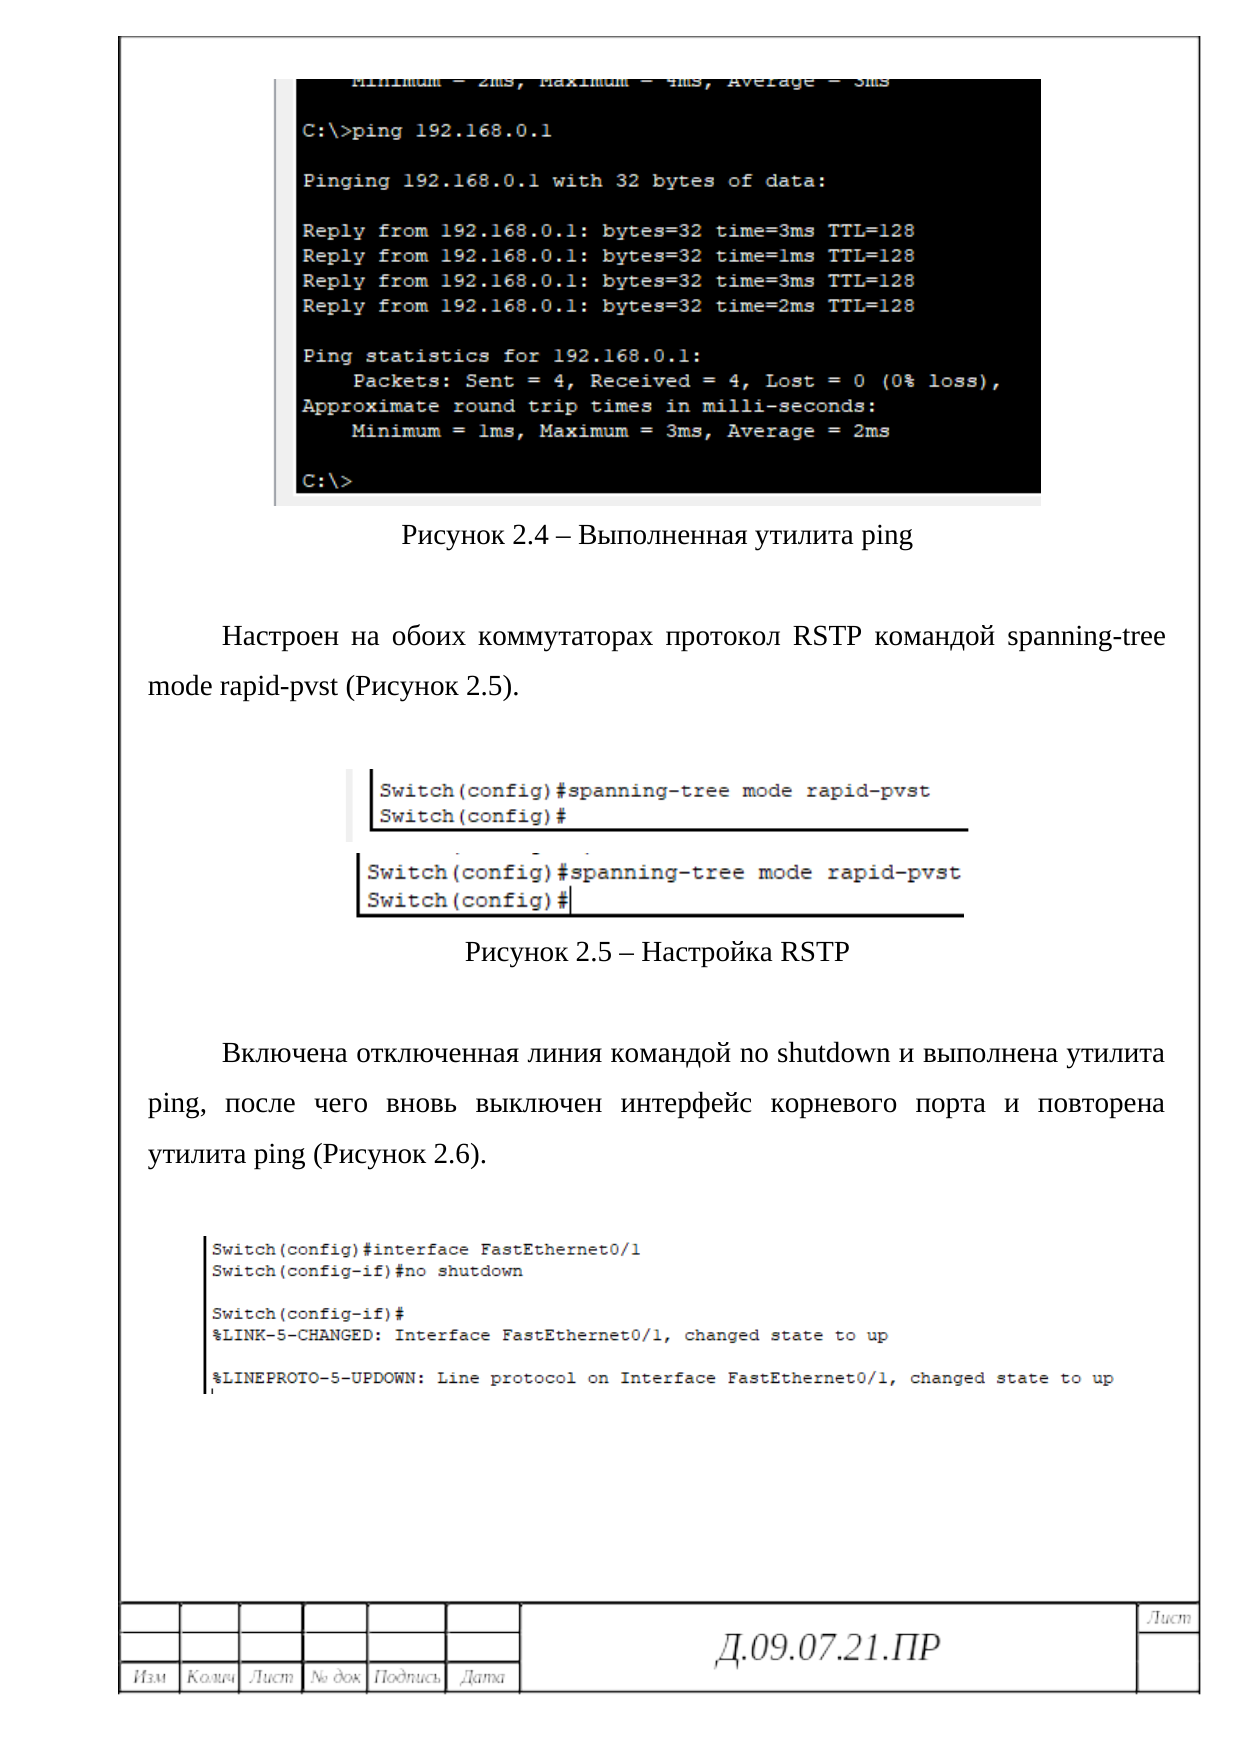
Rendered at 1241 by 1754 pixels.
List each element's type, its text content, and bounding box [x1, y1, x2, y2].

text Включена отключенная линия командой no shutdown и выполнена утилита ping, после чего вновь выключен интерфейс корневого порта и повторена утилита ping (Рисунок 2.6). [148, 1035, 1167, 1169]
text Настроен на обоих коммутаторах протокол RSTP командой spanning-tree mode rapid-pvst (Рисунок 2.5). [148, 618, 1167, 702]
text Рисунок 2.4 – Выполненная утилита ping [148, 517, 1167, 551]
picture [345, 769, 969, 842]
picture [350, 853, 964, 923]
text Рисунок 2.5 – Настройка RSTP [148, 934, 1167, 968]
picture [273, 79, 1041, 506]
picture [197, 1236, 1118, 1394]
